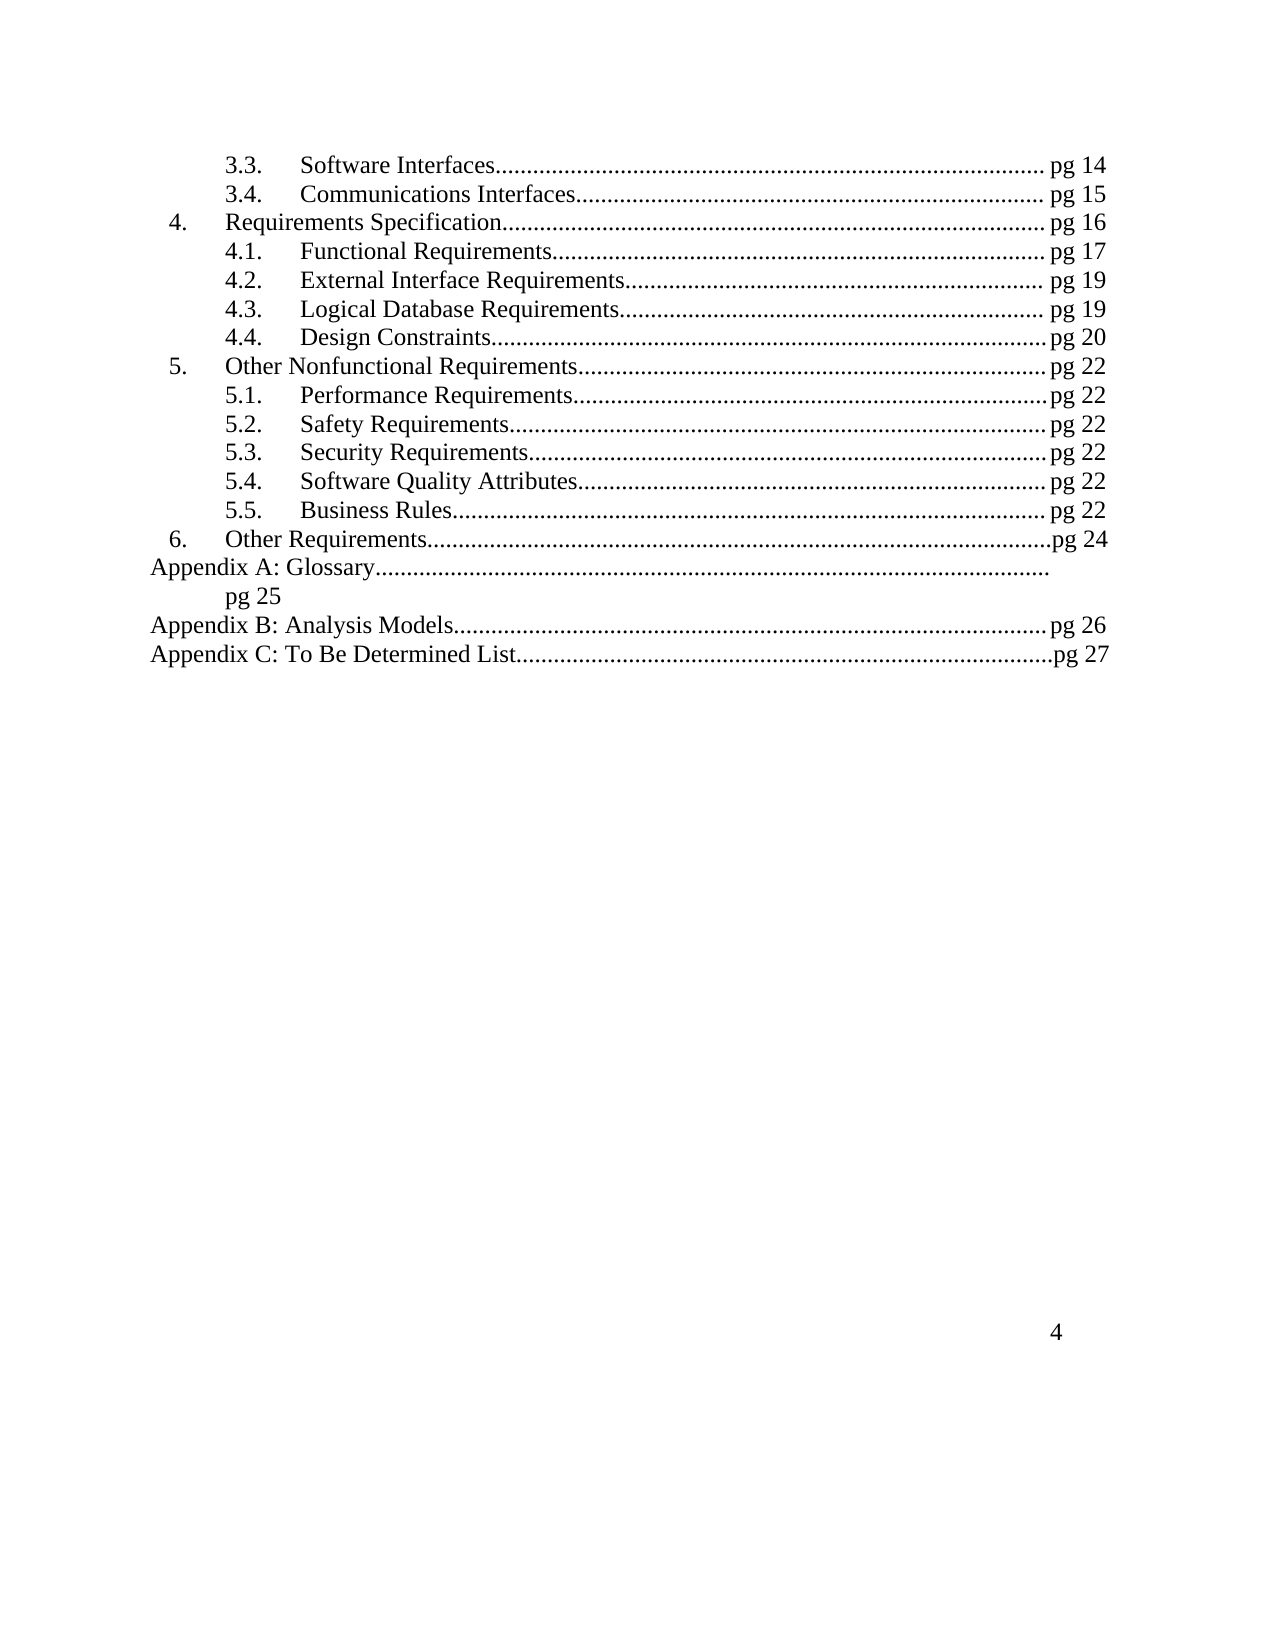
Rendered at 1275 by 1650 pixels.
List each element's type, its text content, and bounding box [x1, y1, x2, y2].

list Other Requirements....................................................................................................pg 24 [187, 524, 1125, 552]
list Requirements Specification....................................................................................... pg 16 [187, 207, 1125, 236]
text Appendix A: Glossary............................................................................................................ pg 25 [150, 552, 1125, 610]
list Security Requirements................................................................................... pg 22 [262, 437, 1125, 466]
list Safety Requirements...................................................................................... pg 22 [262, 409, 1125, 437]
text Appendix C: To Be Determined List......................................................................................pg 27 [150, 639, 1125, 667]
list Software Interfaces........................................................................................ pg 14 [262, 150, 1125, 179]
text Appendix B: Analysis Models............................................................................................... pg 26 [150, 610, 1125, 639]
list Design Constraints......................................................................................... pg 20 [262, 322, 1125, 351]
list Performance Requirements............................................................................ pg 22 [262, 380, 1125, 409]
list External Interface Requirements................................................................... pg 19 [262, 265, 1125, 294]
list Functional Requirements............................................................................... pg 17 [262, 236, 1125, 265]
list Logical Database Requirements.................................................................... pg 19 [262, 294, 1125, 322]
list Communications Interfaces........................................................................... pg 15 [262, 179, 1125, 207]
list Other Nonfunctional Requirements........................................................................... pg 22 [187, 351, 1125, 380]
list Software Quality Attributes........................................................................... pg 22 [262, 466, 1125, 495]
list Business Rules............................................................................................... pg 22 [262, 495, 1125, 524]
